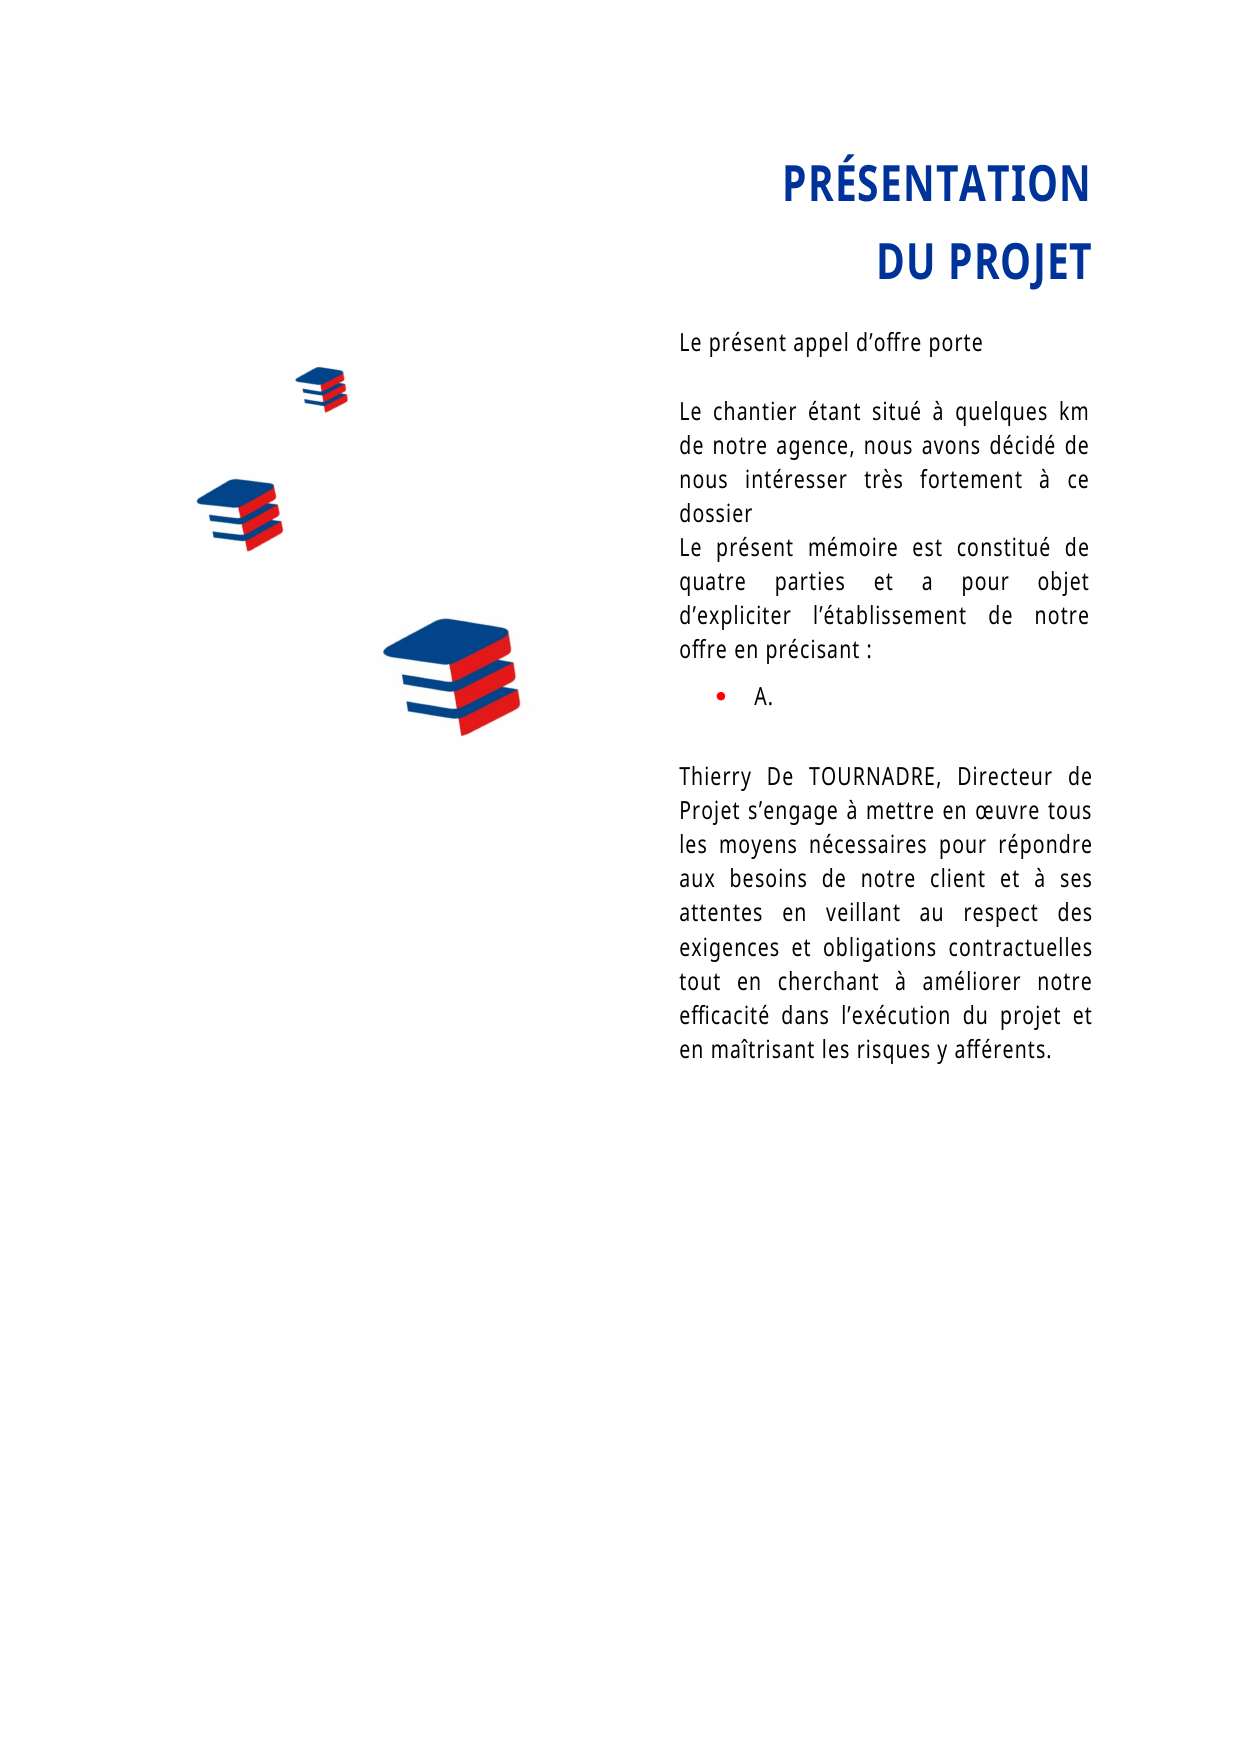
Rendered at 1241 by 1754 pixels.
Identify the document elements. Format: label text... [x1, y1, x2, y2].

text Le présent appel d’offre porte [679, 325, 1090, 359]
list A. [717, 678, 1090, 712]
picture [180, 462, 303, 568]
text Le chantier étant situé à quelques km de notre agence, nous avons décidé de nous intéresser très fortement à ce dossier [679, 393, 1090, 529]
text Thierry De TOURNADRE, Directeur de Projet s’engage à mettre en œuvre tous les moyens nécessaires pour répondre aux besoins de notre client et à ses attentes en veillant au respect des exigences et obligations contractuelles tout en cherchant à améliorer notre efficacité dans l’exécution du projet et en maîtrisant les risques y afférents. [679, 759, 1093, 1065]
text Le présent mémoire est constitué de quatre parties et a pour objet d’expliciter l’établissement de notre offre en précisant : [679, 529, 1090, 666]
picture [286, 358, 359, 421]
picture [357, 594, 552, 760]
text PRÉSENTATION DU PROJET [679, 148, 1093, 294]
